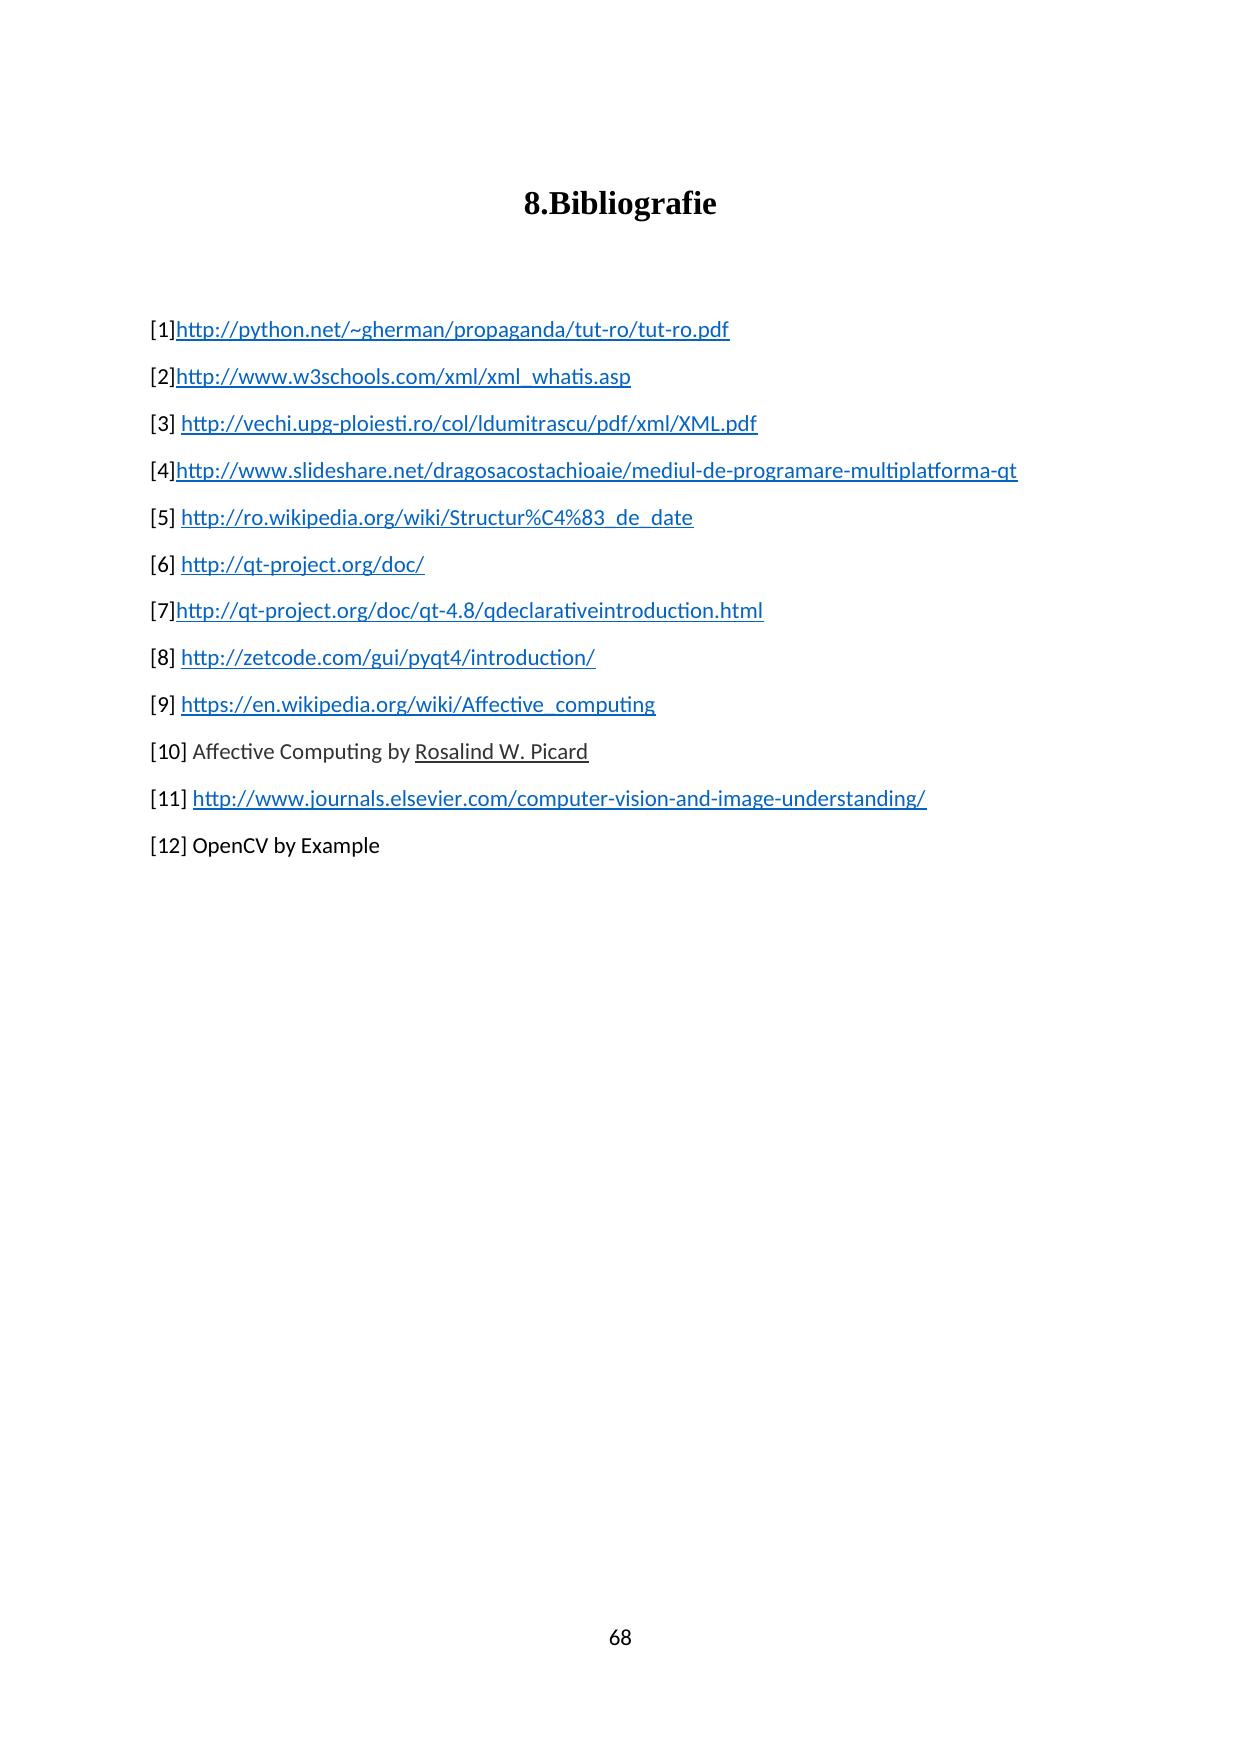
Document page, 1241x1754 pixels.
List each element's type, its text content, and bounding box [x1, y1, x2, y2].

text [8] http://zetcode.com/gui/pyqt4/introduction/ [150, 643, 1090, 672]
text [9] https://en.wikipedia.org/wiki/Affective_computing [150, 690, 1090, 718]
text [11] http://www.journals.elsevier.com/computer-vision-and-image-understanding/ [150, 784, 1090, 812]
text [7]http://qt-project.org/doc/qt-4.8/qdeclarativeintroduction.html [150, 597, 1090, 625]
text [1]http://python.net/~gherman/propaganda/tut-ro/tut-ro.pdf [150, 315, 1090, 343]
text [2]http://www.w3schools.com/xml/xml_whatis.asp [150, 362, 1090, 390]
text [6] http://qt-project.org/doc/ [150, 550, 1090, 578]
text [3] http://vechi.upg-ploiesti.ro/col/ldumitrascu/pdf/xml/XML.pdf [150, 409, 1090, 437]
text [12] OpenCV by Example [150, 831, 1090, 859]
text [5] http://ro.wikipedia.org/wiki/Structur%C4%83_de_date [150, 503, 1090, 531]
text [4]http://www.slideshare.net/dragosacostachioaie/mediul-de-programare-multiplatforma-qt [150, 456, 1090, 484]
subtitle 8.Bibliografie [150, 183, 1090, 222]
text [10] Affective Computing by Rosalind W. Picard [150, 737, 1090, 765]
